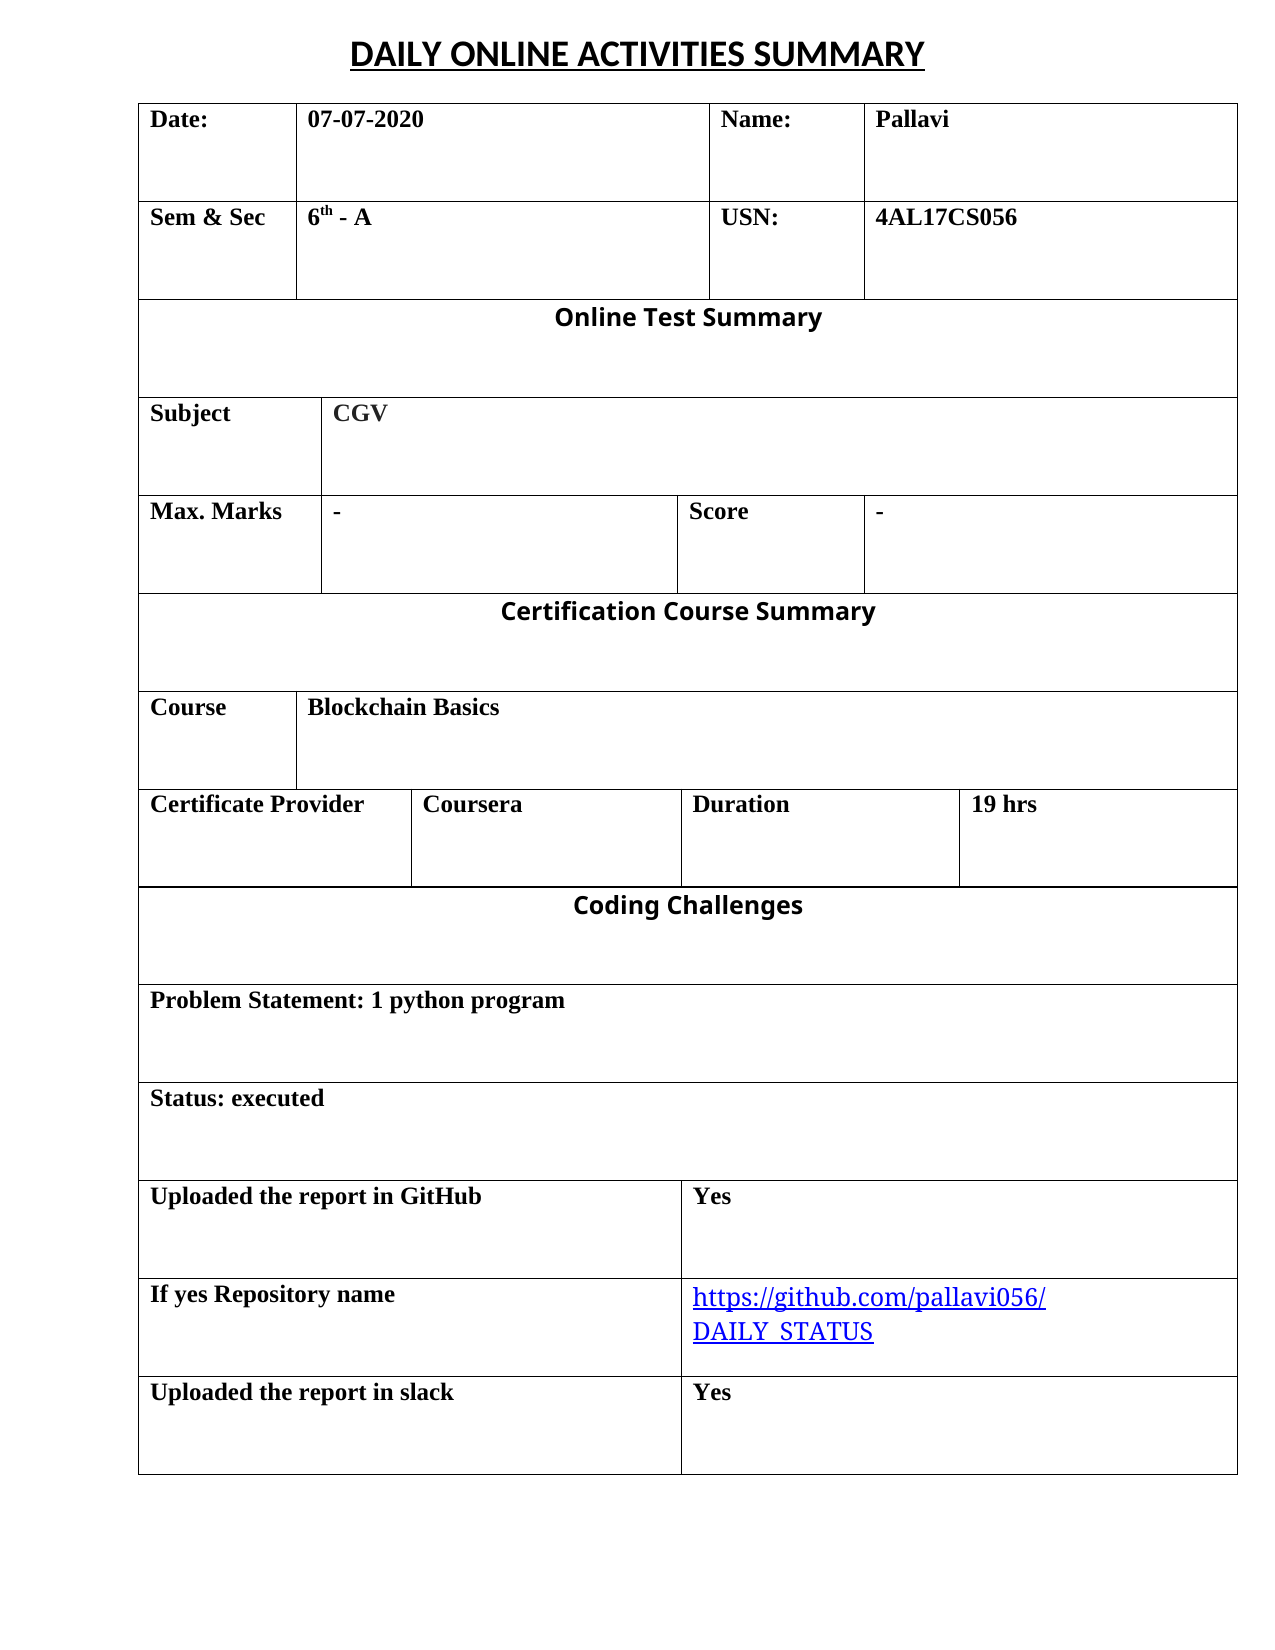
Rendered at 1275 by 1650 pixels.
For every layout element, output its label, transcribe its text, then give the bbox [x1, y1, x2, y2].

table_cell Coding Challenges [139, 888, 1237, 984]
table_cell 19 hrs [960, 790, 1237, 886]
table_cell Status: executed [139, 1083, 1237, 1180]
table_cell Coursera [412, 790, 681, 886]
table_cell Score [678, 496, 864, 593]
table_cell Certification Course Summary [139, 594, 1237, 691]
table_cell Certificate Provider [139, 790, 411, 886]
table_header 07-07-2020 [297, 104, 709, 201]
text DAILY ONLINE ACTIVITIES SUMMARY [150, 29, 1125, 75]
table_cell Problem Statement: 1 python program [139, 985, 1237, 1082]
table_cell Subject [139, 398, 321, 495]
table_cell Sem & Sec [139, 202, 296, 299]
table_cell Yes [682, 1181, 1237, 1278]
table_header Pallavi [865, 104, 1237, 201]
table_cell Blockchain Basics [297, 692, 1237, 788]
table_cell Duration [682, 790, 959, 886]
table_cell If yes Repository name [139, 1279, 681, 1376]
table_cell Online Test Summary [139, 300, 1237, 397]
table_cell Max. Marks [139, 496, 321, 593]
table_cell Uploaded the report in slack [139, 1377, 681, 1474]
table_cell USN: [710, 202, 864, 299]
table_cell https://github.com/pallavi056/DAILY_STATUS [682, 1279, 1237, 1376]
table_cell CGV [322, 398, 1237, 495]
table_cell Course [139, 692, 296, 788]
table_cell 6th - A [297, 202, 709, 299]
table_cell - [865, 496, 1237, 593]
table_cell Yes [682, 1377, 1237, 1474]
table_header Name: [710, 104, 864, 201]
table_cell Uploaded the report in GitHub [139, 1181, 681, 1278]
table_header Date: [139, 104, 296, 201]
table_cell - [322, 496, 677, 593]
table_cell 4AL17CS056 [865, 202, 1237, 299]
